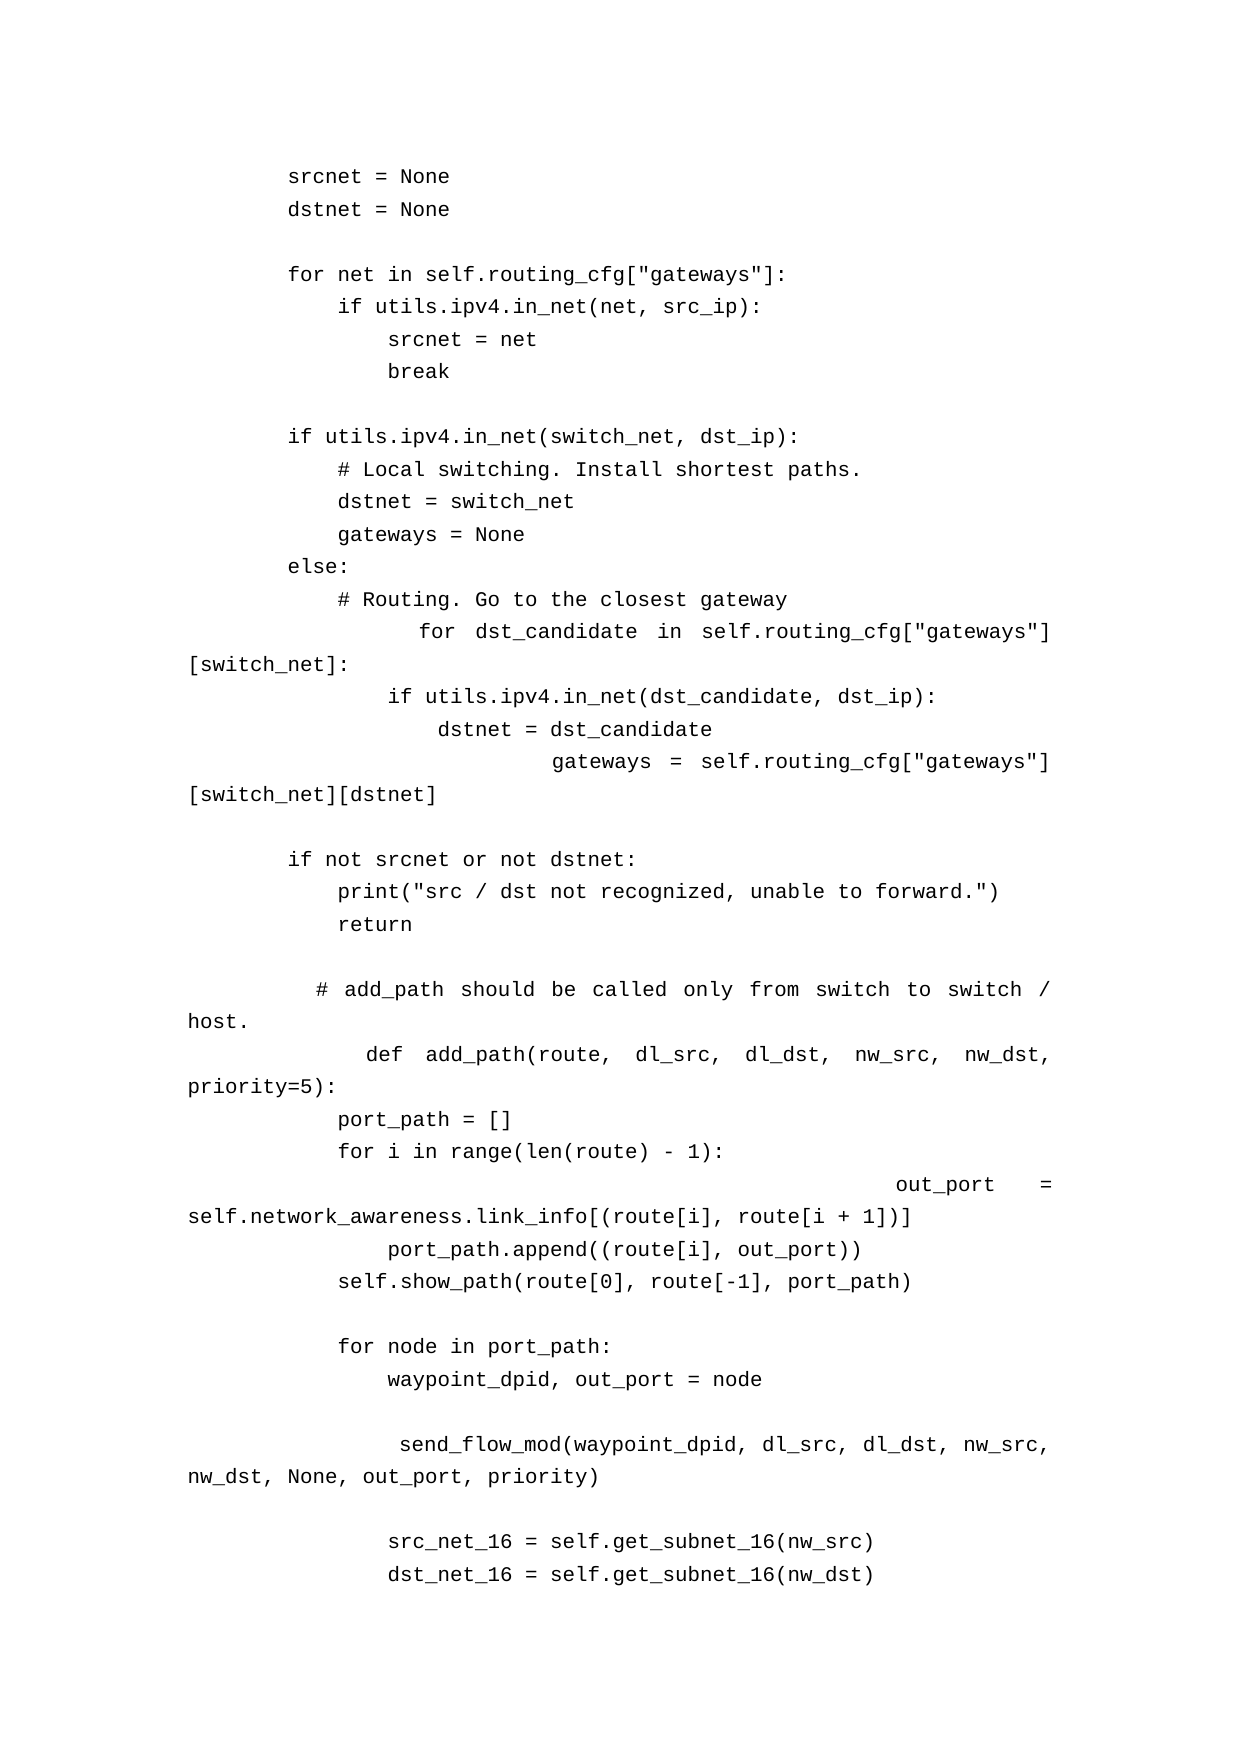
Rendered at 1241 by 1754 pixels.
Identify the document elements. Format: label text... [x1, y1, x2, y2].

list port_path.append((route[i], out_port)) [187, 1234, 1053, 1267]
list port_path = [] [187, 1104, 1053, 1137]
list if not srcnet or not dstnet: [187, 844, 1053, 877]
list # Routing. Go to the closest gateway [187, 584, 1053, 617]
list dst_net_16 = self.get_subnet_16(nw_dst) [187, 1559, 1053, 1592]
list gateways = self.routing_cfg["gateways"][switch_net][dstnet] [187, 747, 1053, 812]
list out_port = self.network_awareness.link_info[(route[i], route[i + 1])] [187, 1169, 1053, 1234]
list if utils.ipv4.in_net(switch_net, dst_ip): [187, 422, 1053, 454]
list dstnet = None [187, 194, 1053, 227]
list return [187, 909, 1053, 942]
list # add_path should be called only from switch to switch / host. [187, 974, 1053, 1039]
list dstnet = switch_net [187, 487, 1053, 519]
list send_flow_mod(waypoint_dpid, dl_src, dl_dst, nw_src, nw_dst, None, out_port, priority) [187, 1429, 1053, 1494]
list for i in range(len(route) - 1): [187, 1137, 1053, 1169]
list gateways = None [187, 519, 1053, 552]
list src_net_16 = self.get_subnet_16(nw_src) [187, 1527, 1053, 1559]
list if utils.ipv4.in_net(net, src_ip): [187, 292, 1053, 324]
list for net in self.routing_cfg["gateways"]: [187, 259, 1053, 292]
list if utils.ipv4.in_net(dst_candidate, dst_ip): [187, 682, 1053, 714]
list for node in port_path: [187, 1332, 1053, 1364]
list break [187, 357, 1053, 389]
list srcnet = None [187, 162, 1053, 194]
list for dst_candidate in self.routing_cfg["gateways"][switch_net]: [187, 617, 1053, 682]
list dstnet = dst_candidate [187, 714, 1053, 747]
list def add_path(route, dl_src, dl_dst, nw_src, nw_dst, priority=5): [187, 1039, 1053, 1104]
list srcnet = net [187, 324, 1053, 357]
list self.show_path(route[0], route[-1], port_path) [187, 1267, 1053, 1299]
list waypoint_dpid, out_port = node [187, 1364, 1053, 1397]
list print("src / dst not recognized, unable to forward.") [187, 877, 1053, 909]
list # Local switching. Install shortest paths. [187, 454, 1053, 487]
list else: [187, 552, 1053, 584]
